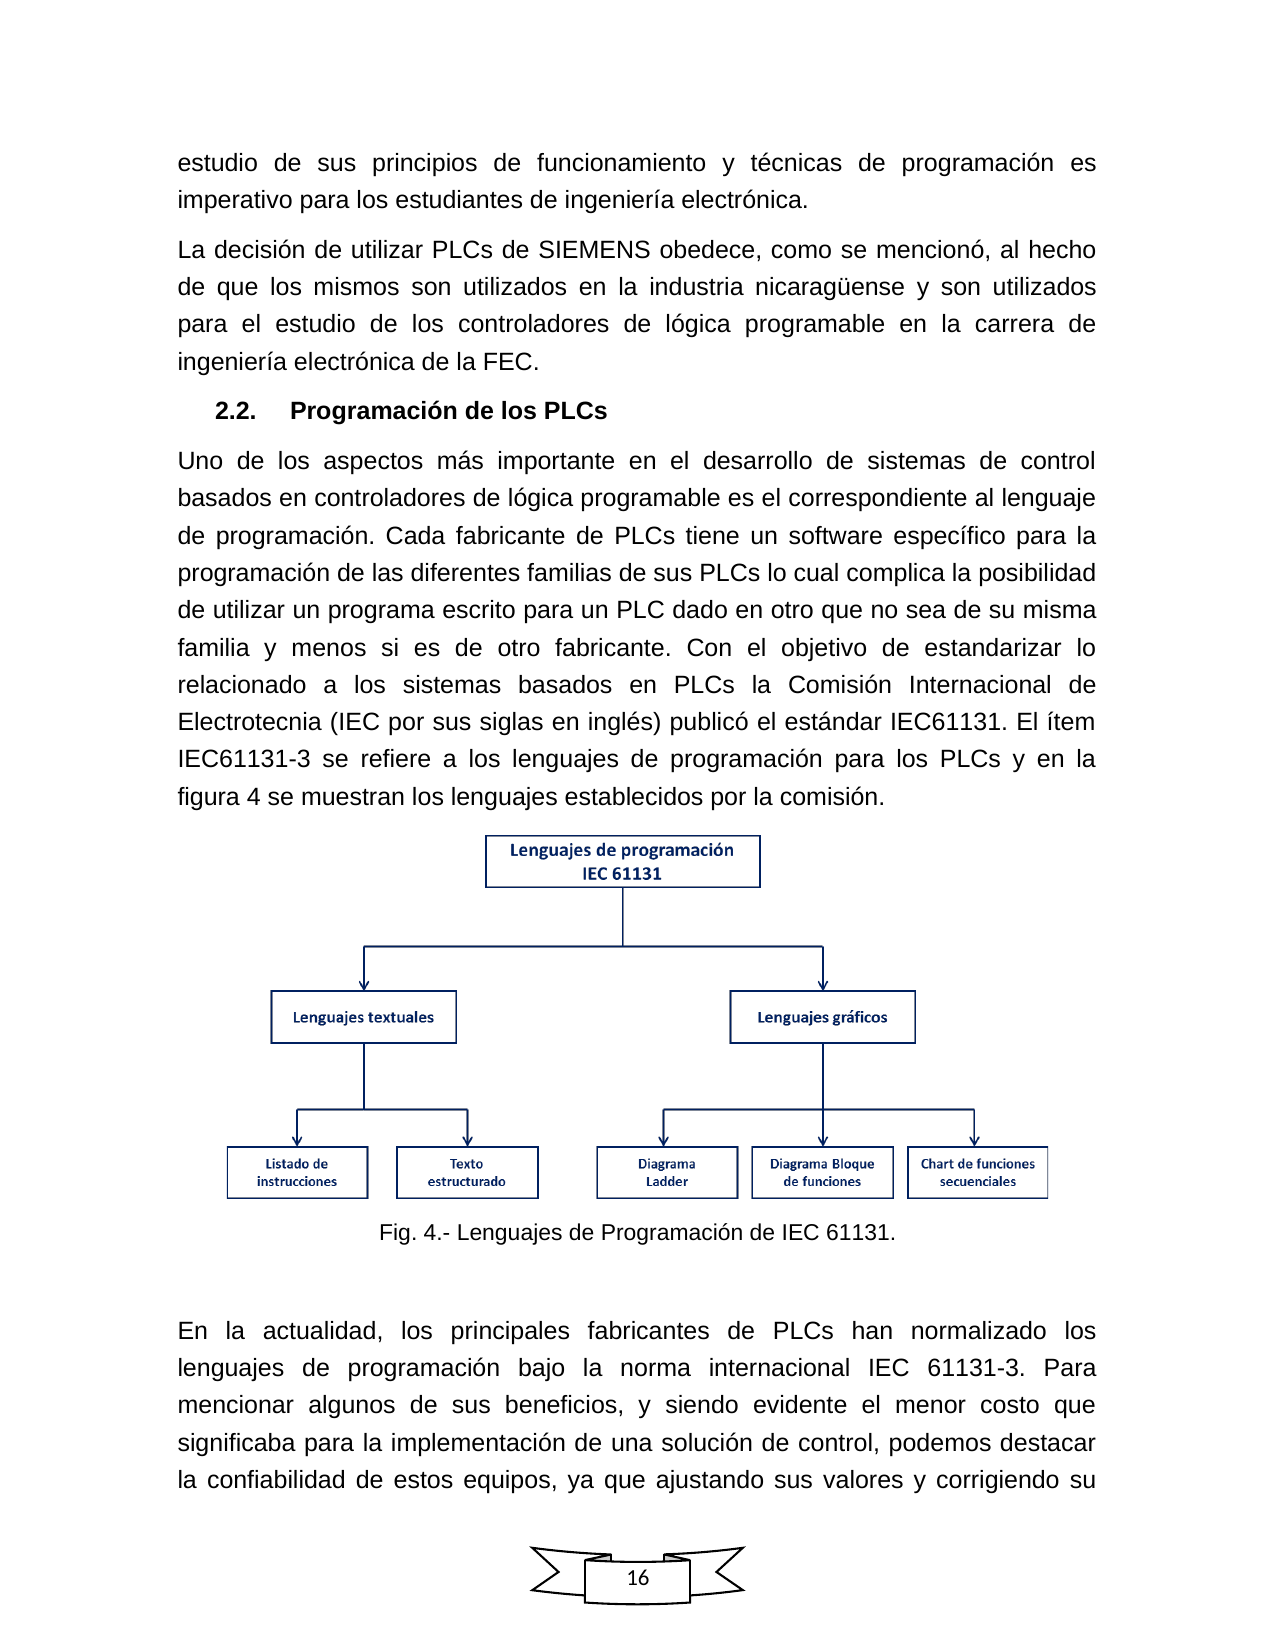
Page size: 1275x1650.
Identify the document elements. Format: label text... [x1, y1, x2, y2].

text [177, 1316, 1098, 1494]
text Uno de los aspectos más importante en el desarrollo de sistemas de control basados en controladores de lógica programable es el correspondiente al lenguaje de programación. Cada fabricante de PLCs tiene un software específico para la programación de las diferentes familias de sus PLCs lo cual complica la posibilidad de utilizar un programa escrito para un PLC dado en otro que no sea de su misma familia y menos si es de otro fabricante. Con el objetivo de estandarizar lo relacionado a los sistemas basados en PLCs la Comisión Internacional de Electrotecnia (IEC por sus siglas en inglés) publicó el estándar IEC61131. El ítem IEC61131-3 se refiere a los lenguajes de programación para los PLCs y en la figura 4 se muestran los lenguajes establecidos por la comisión. [177, 446, 1098, 811]
list Programación de los PLCs [215, 396, 1098, 425]
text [177, 148, 1098, 214]
text Fig. 4.- Lenguajes de Programación de IEC 61131. [177, 1219, 1098, 1246]
picture [226, 831, 1049, 1199]
text La decisión de utilizar PLCs de SIEMENS obedece, como se mencionó, al hecho de que los mismos son utilizados en la industria nicaragüense y son utilizados para el estudio de los controladores de lógica programable en la carrera de ingeniería electrónica de la FEC. [177, 235, 1098, 375]
